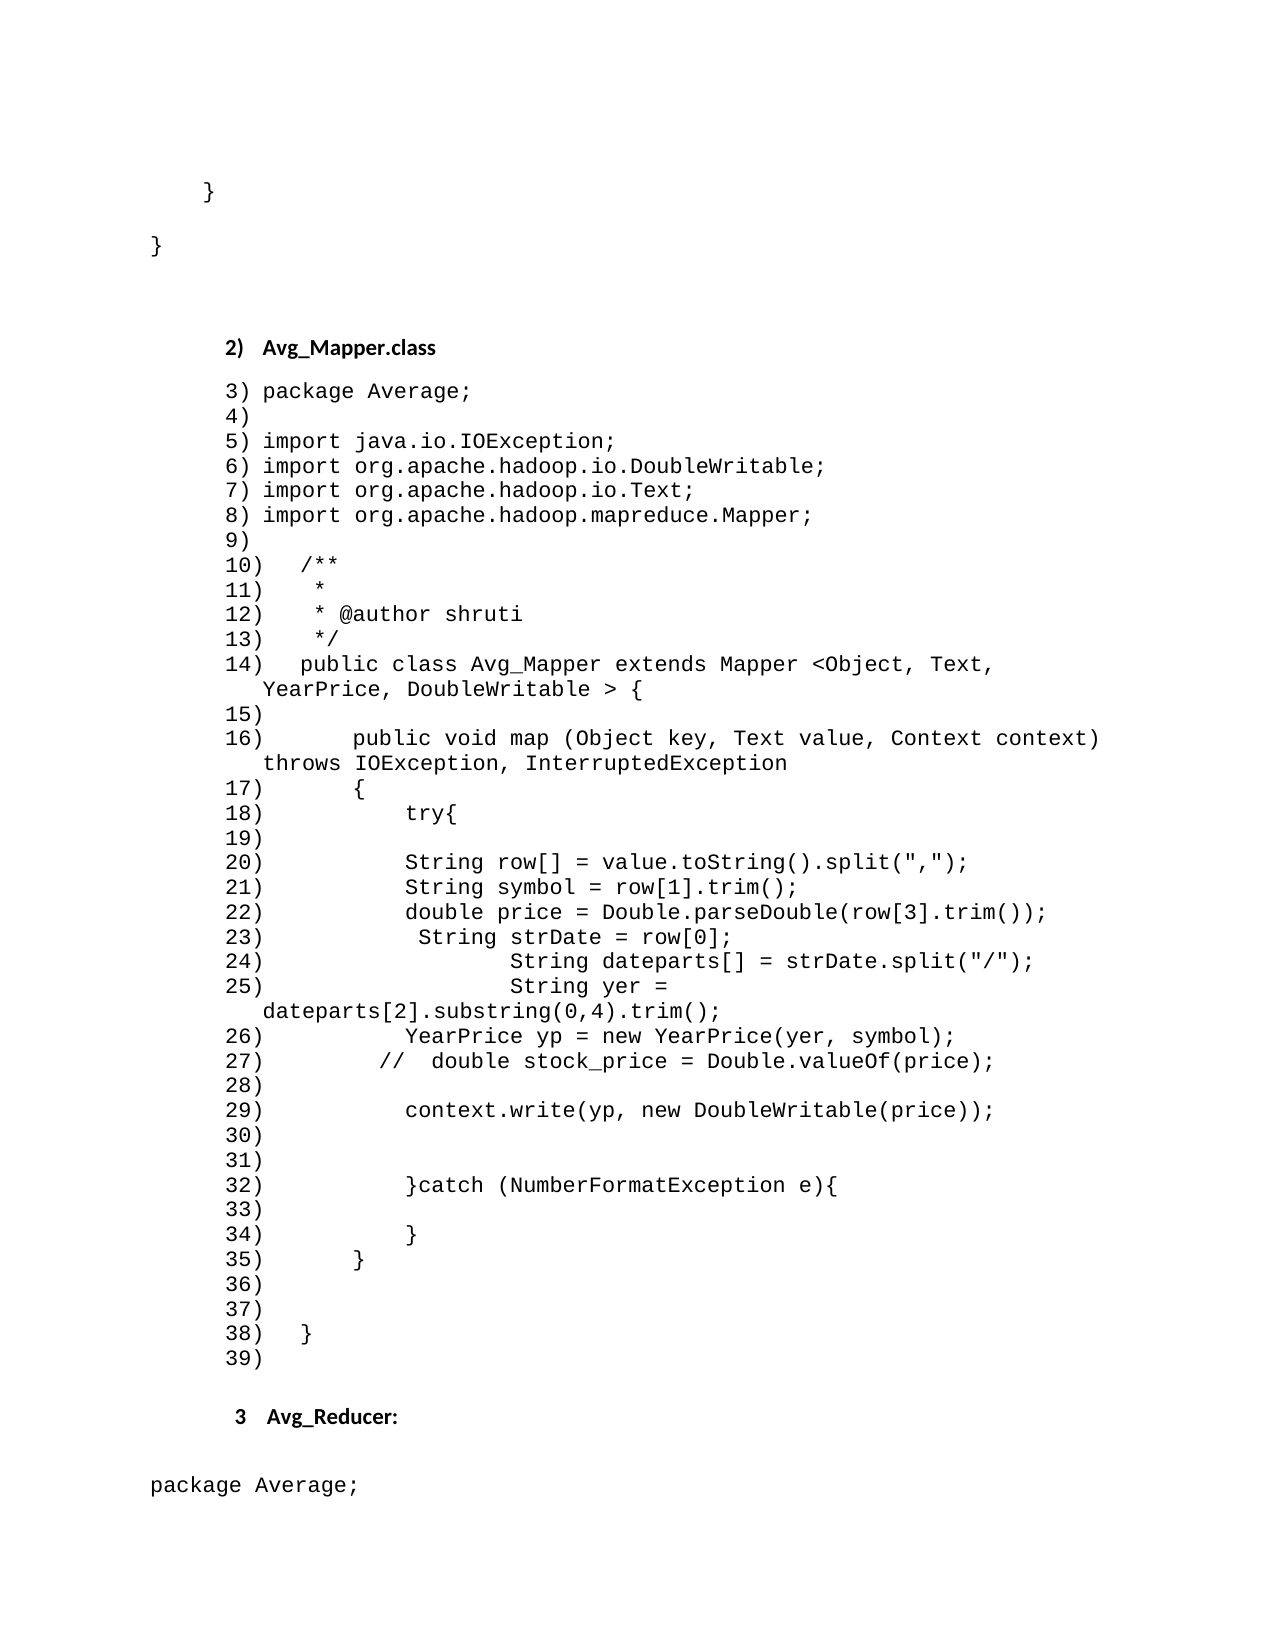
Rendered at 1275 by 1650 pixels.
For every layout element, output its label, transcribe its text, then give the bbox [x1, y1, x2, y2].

list import org.apache.hadoop.io.DoubleWritable; [225, 455, 1125, 479]
text package Average; [150, 1474, 1125, 1499]
list Avg_Mapper.class [225, 333, 1125, 362]
text } [150, 180, 1125, 204]
list } [225, 1322, 1125, 1347]
list * @author shruti [225, 603, 1125, 628]
list public void map (Object key, Text value, Context context) throws IOException, InterruptedException [225, 727, 1125, 777]
list context.write(yp, new DoubleWritable(price)); [225, 1099, 1125, 1124]
list */ [225, 628, 1125, 653]
list String strDate = row[0]; [225, 926, 1125, 951]
list import org.apache.hadoop.io.Text; [225, 479, 1125, 504]
list } [225, 1223, 1125, 1248]
list public class Avg_Mapper extends Mapper <Object, Text, YearPrice, DoubleWritable > { [225, 653, 1125, 703]
list // double stock_price = Double.valueOf(price); [225, 1050, 1125, 1074]
list String dateparts[] = strDate.split("/"); [225, 951, 1125, 975]
list 3 Avg_Reducer: [234, 1402, 1125, 1430]
list String symbol = row[1].trim(); [225, 876, 1125, 901]
list String yer = dateparts[2].substring(0,4).trim(); [225, 975, 1125, 1025]
list import java.io.IOException; [225, 430, 1125, 455]
list double price = Double.parseDouble(row[3].trim()); [225, 901, 1125, 926]
list }catch (NumberFormatException e){ [225, 1174, 1125, 1198]
list * [225, 579, 1125, 603]
list String row[] = value.toString().split(","); [225, 851, 1125, 876]
list /** [225, 554, 1125, 579]
list } [225, 1248, 1125, 1273]
list package Average; [225, 380, 1125, 405]
list import org.apache.hadoop.mapreduce.Mapper; [225, 504, 1125, 529]
text } [150, 234, 1125, 259]
list YearPrice yp = new YearPrice(yer, symbol); [225, 1025, 1125, 1050]
list try{ [225, 802, 1125, 827]
list { [225, 777, 1125, 802]
